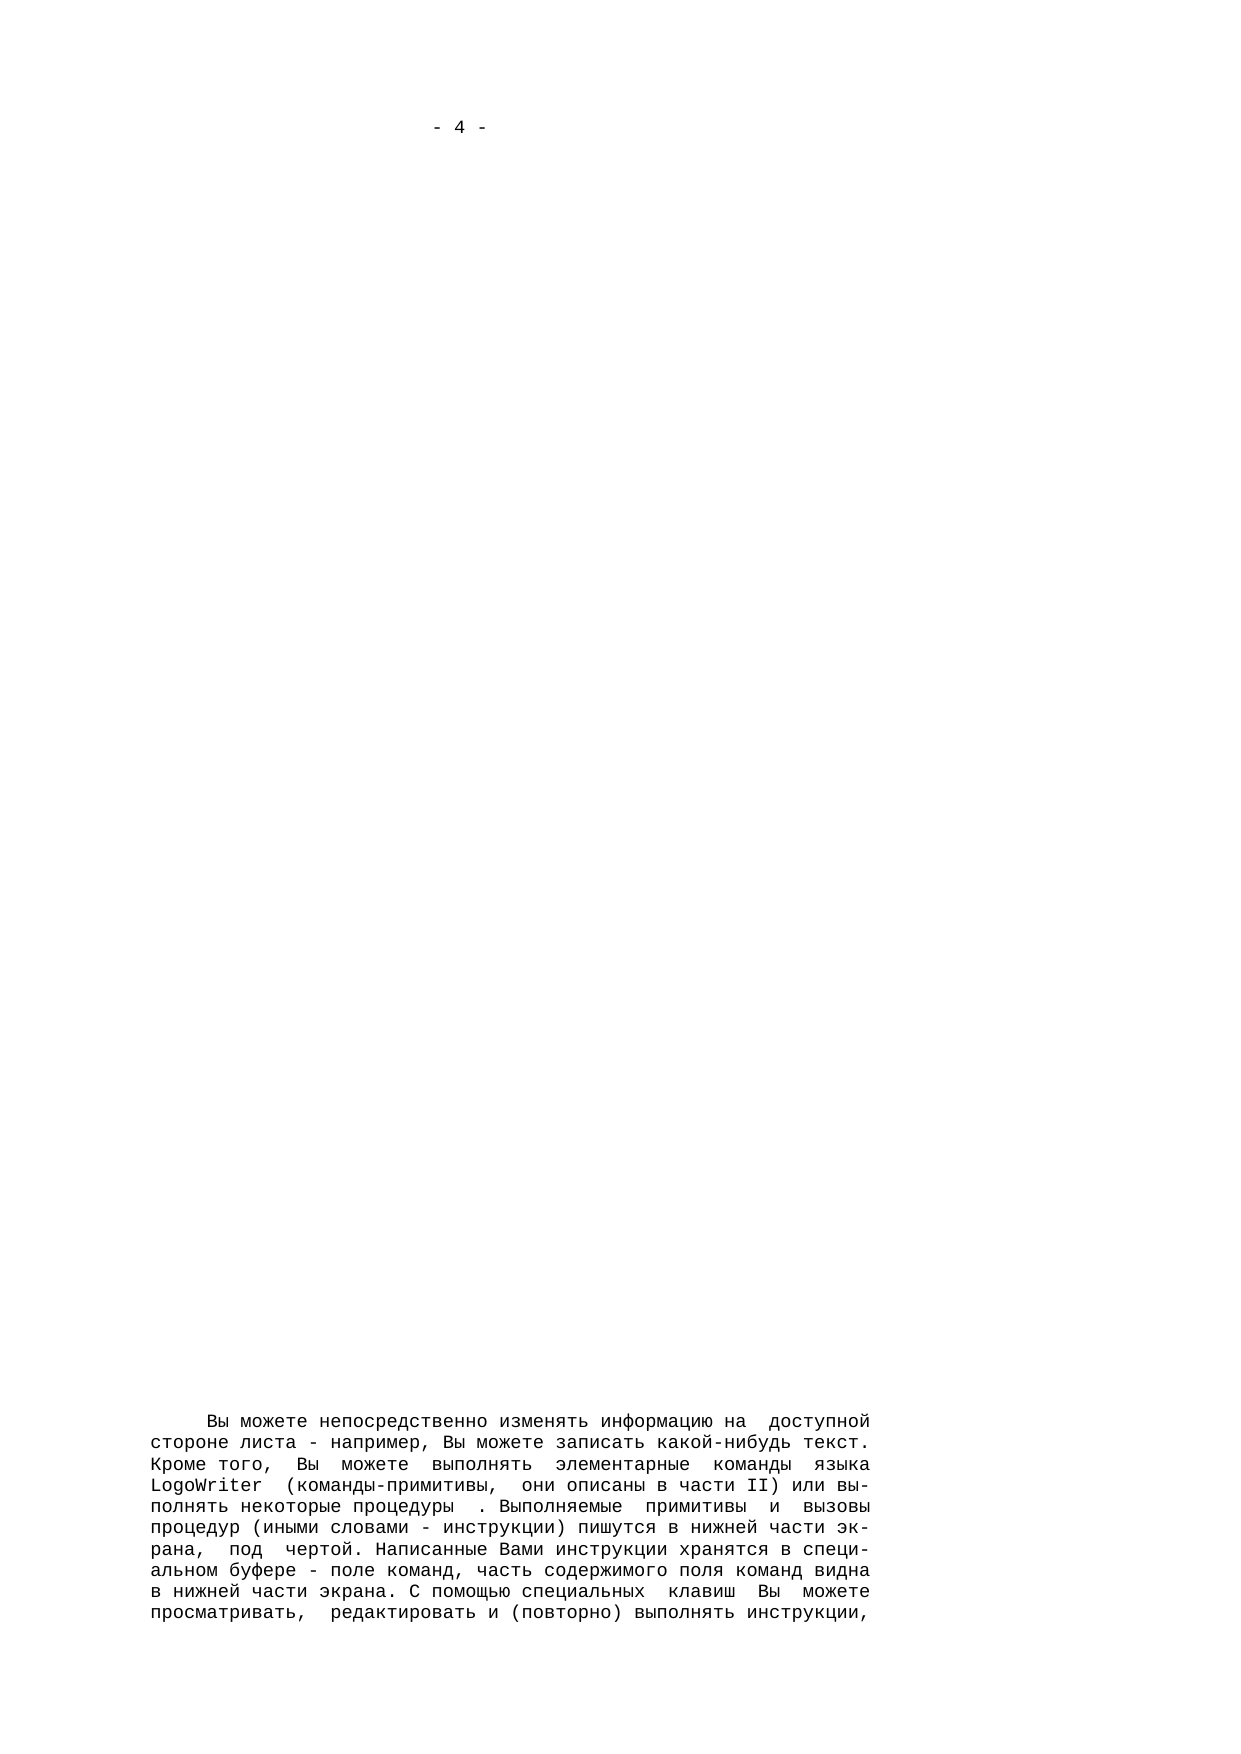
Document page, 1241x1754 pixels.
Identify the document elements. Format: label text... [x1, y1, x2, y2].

text стороне листа - например, Вы можете записать какой-нибудь текст. [139, 1433, 1101, 1454]
text альном буфере - поле команд, часть содержимого поля команд видна [139, 1561, 1101, 1582]
text рана, под чертой. Написанные Вами инструкции хранятся в специ- [139, 1539, 1101, 1561]
text процедур (иными словами - инструкции) пишутся в нижней части эк- [139, 1518, 1101, 1539]
text - 4 - [139, 118, 1101, 139]
text в нижней части экрана. С помощью специальных клавиш Вы можете [139, 1582, 1101, 1603]
text LogoWriter (команды-примитивы, они описаны в части II) или вы- [139, 1476, 1101, 1497]
text Кроме того, Вы можете выполнять элементарные команды языка [139, 1454, 1101, 1476]
text Вы можете непосредственно изменять информацию на доступной [139, 1412, 1101, 1433]
text просматривать, редактировать и (повторно) выполнять инструкции, [139, 1603, 1101, 1624]
text полнять некоторые процедуры . Выполняемые примитивы и вызовы [139, 1497, 1101, 1518]
